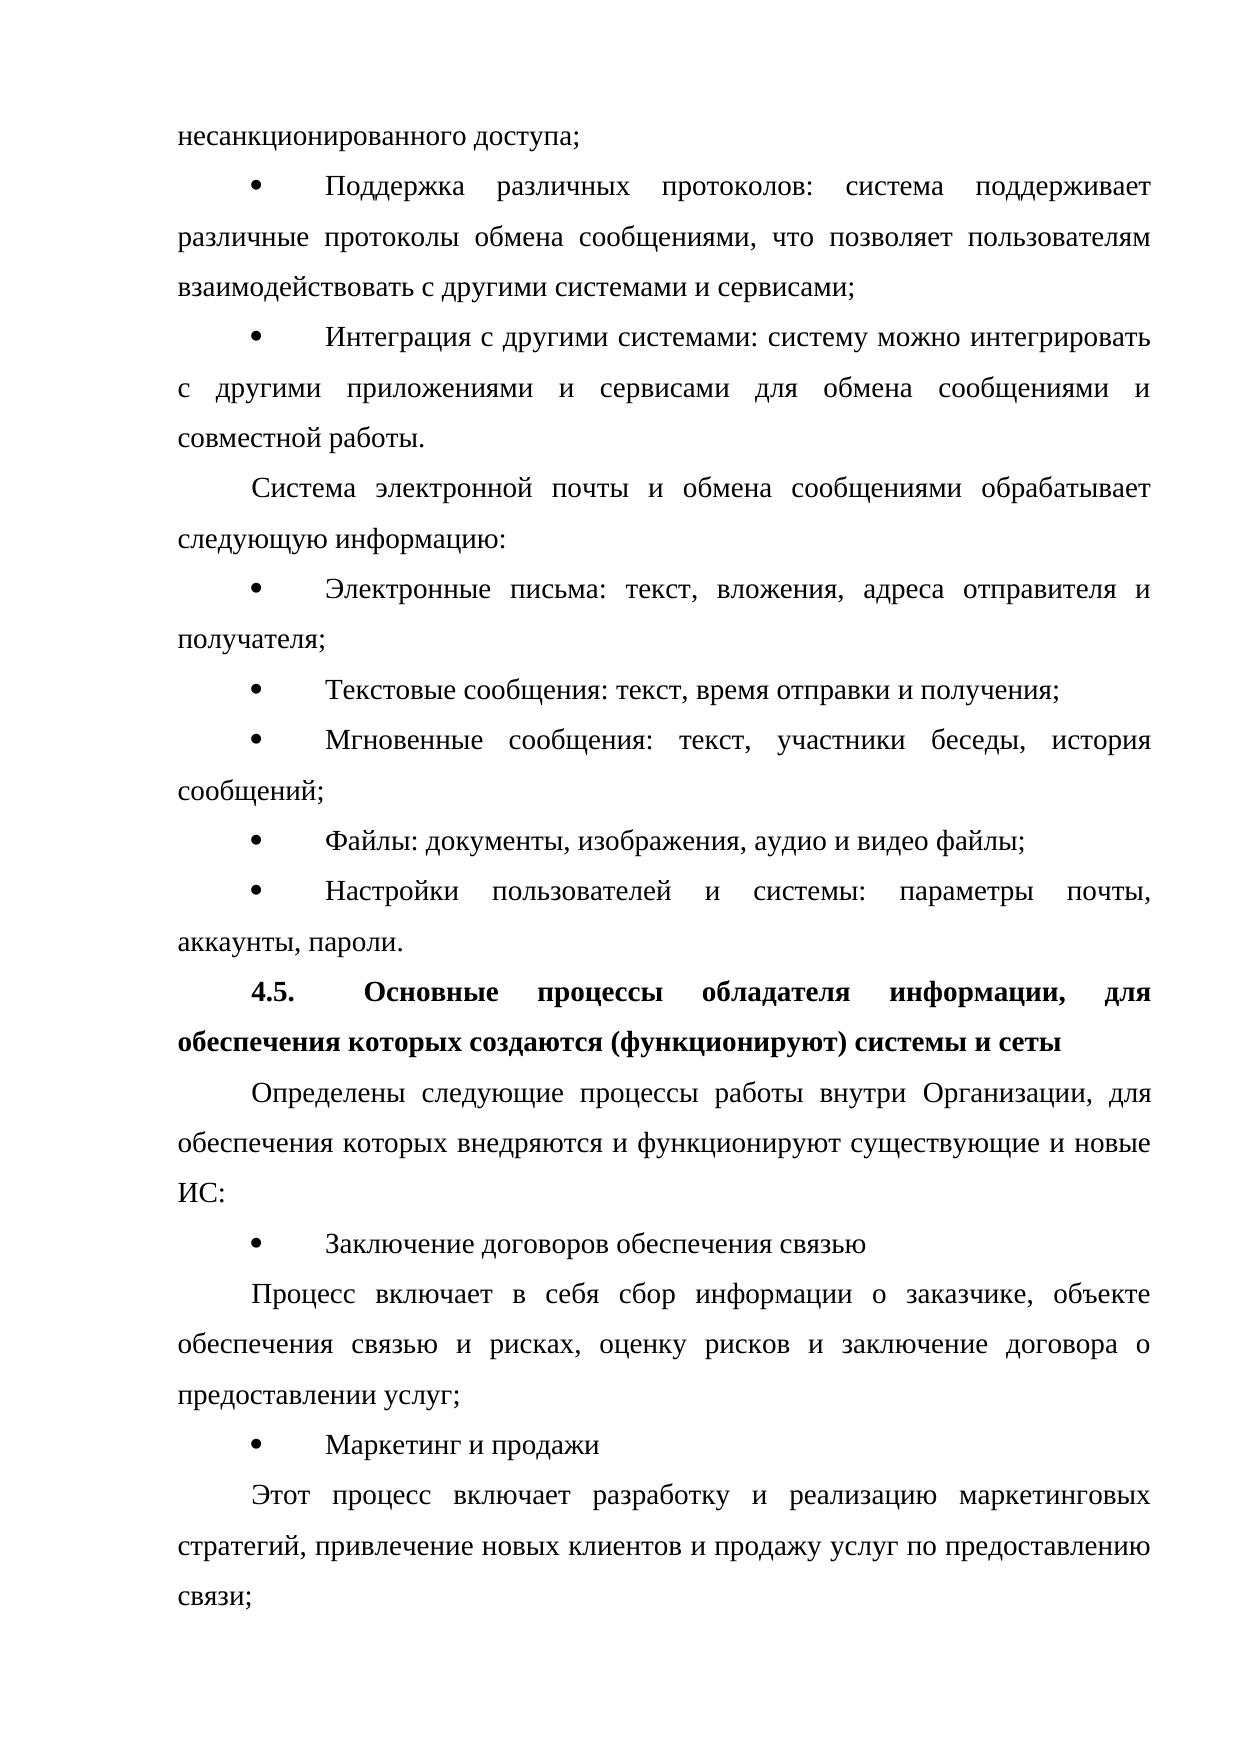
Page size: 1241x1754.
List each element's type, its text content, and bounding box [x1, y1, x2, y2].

list Текстовые сообщения: текст, время отправки и получения; [177, 672, 1152, 706]
text Система электронной почты и обмена сообщениями обрабатывает следующую информацию: [177, 471, 1152, 554]
list Процесс включает в себя сбор информации о заказчике, объекте обеспечения связью и рисках, оценку рисков и заключение договора о предоставлении услуг; [177, 1276, 1152, 1410]
list Этот процесс включает разработку и реализацию маркетинговых стратегий, привлечение новых клиентов и продажу услуг по предоставлению связи; [177, 1477, 1152, 1612]
list Маркетинг и продажи [177, 1427, 1152, 1461]
subtitle Основные процессы обладателя информации, для обеспечения которых создаются (функционируют) системы и сеты [177, 974, 1152, 1058]
list Мгновенные сообщения: текст, участники беседы, история сообщений; [177, 722, 1152, 806]
text Определены следующие процессы работы внутри Организации, для обеспечения которых внедряются и функционируют существующие и новые ИС: [177, 1075, 1152, 1209]
list Поддержка различных протоколов: система поддерживает различные протоколы обмена сообщениями, что позволяет пользователям взаимодействовать с другими системами и сервисами; [177, 168, 1152, 303]
list Настройки пользователей и системы: параметры почты, аккаунты, пароли. [177, 873, 1152, 957]
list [177, 118, 1152, 152]
list Интеграция с другими системами: систему можно интегрировать с другими приложениями и сервисами для обмена сообщениями и совместной работы. [177, 319, 1152, 454]
list Файлы: документы, изображения, аудио и видео файлы; [177, 823, 1152, 857]
list Заключение договоров обеспечения связью [177, 1226, 1152, 1259]
list Электронные письма: текст, вложения, адреса отправителя и получателя; [177, 571, 1152, 655]
